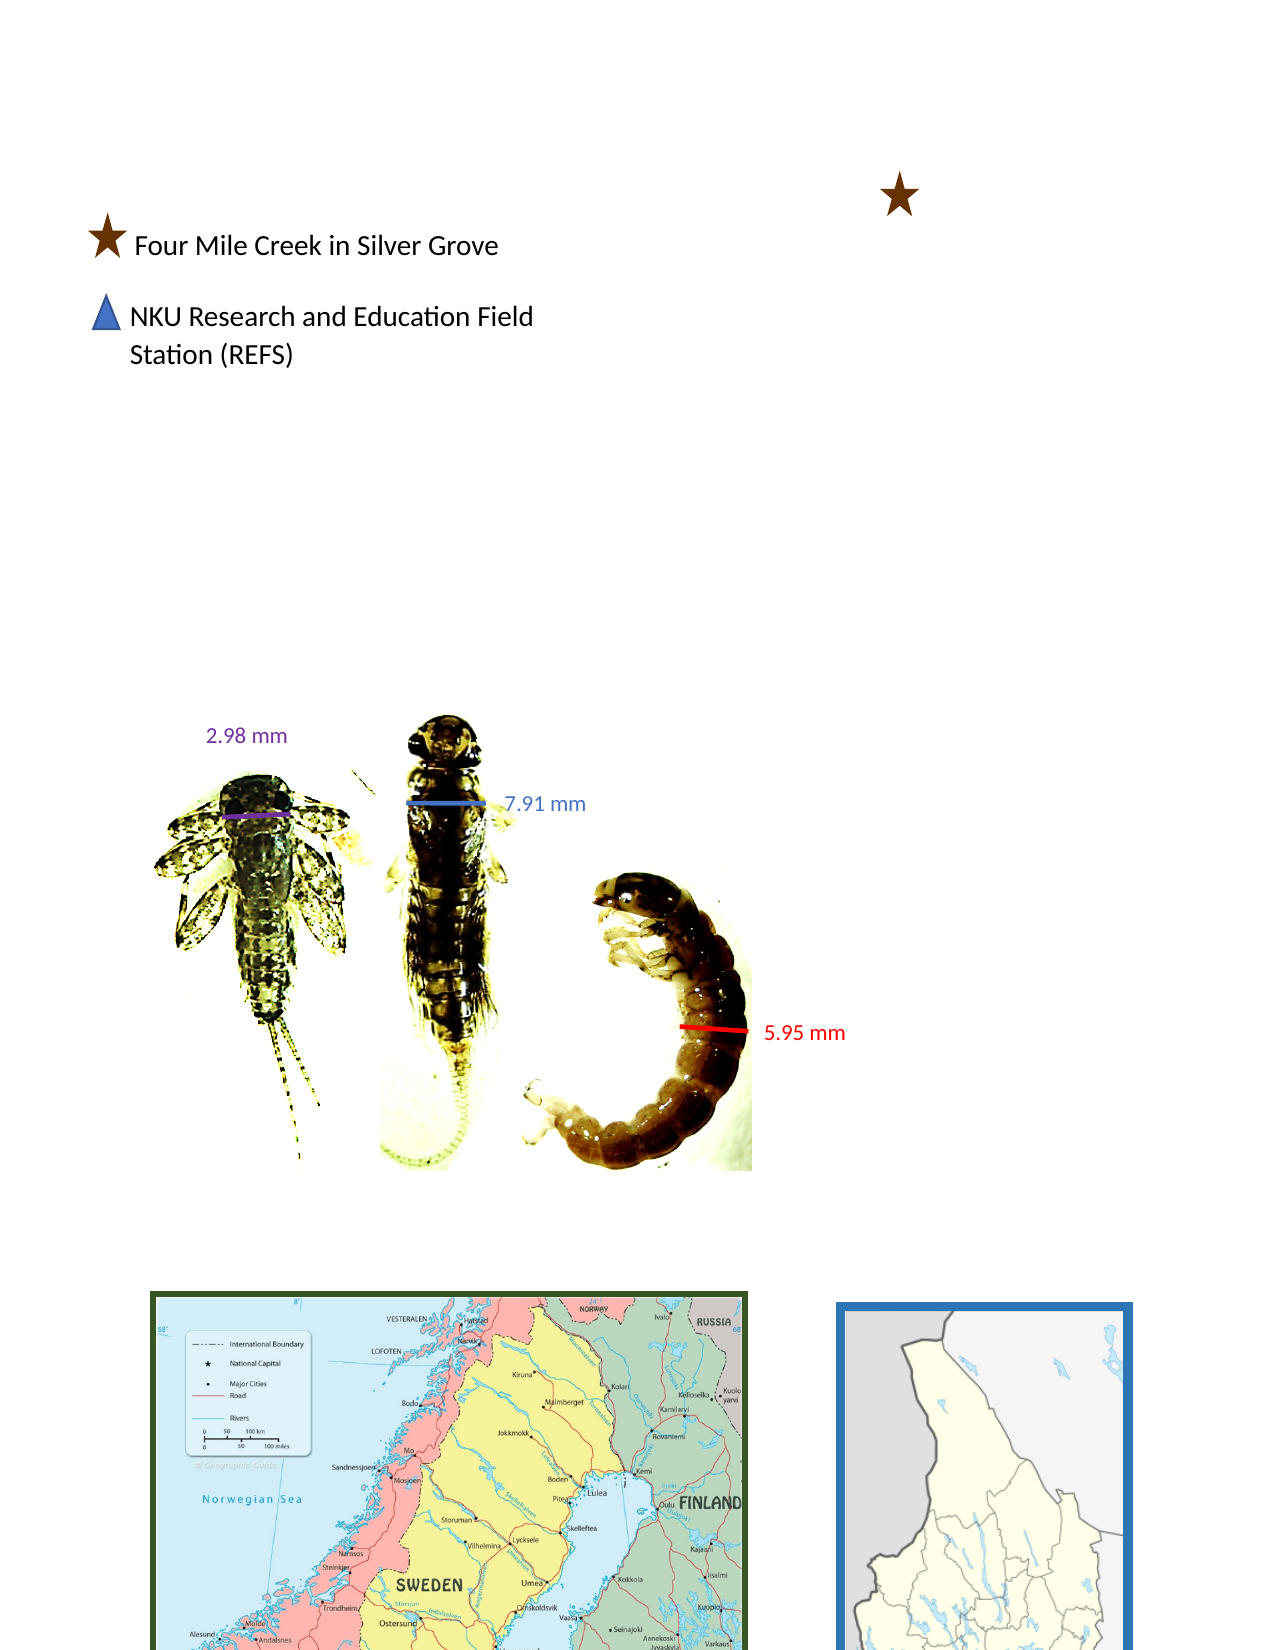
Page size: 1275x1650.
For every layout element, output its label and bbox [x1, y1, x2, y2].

picture [156, 1297, 742, 1650]
picture [380, 712, 752, 1171]
picture [845, 1311, 1123, 1650]
picture [150, 770, 375, 1171]
